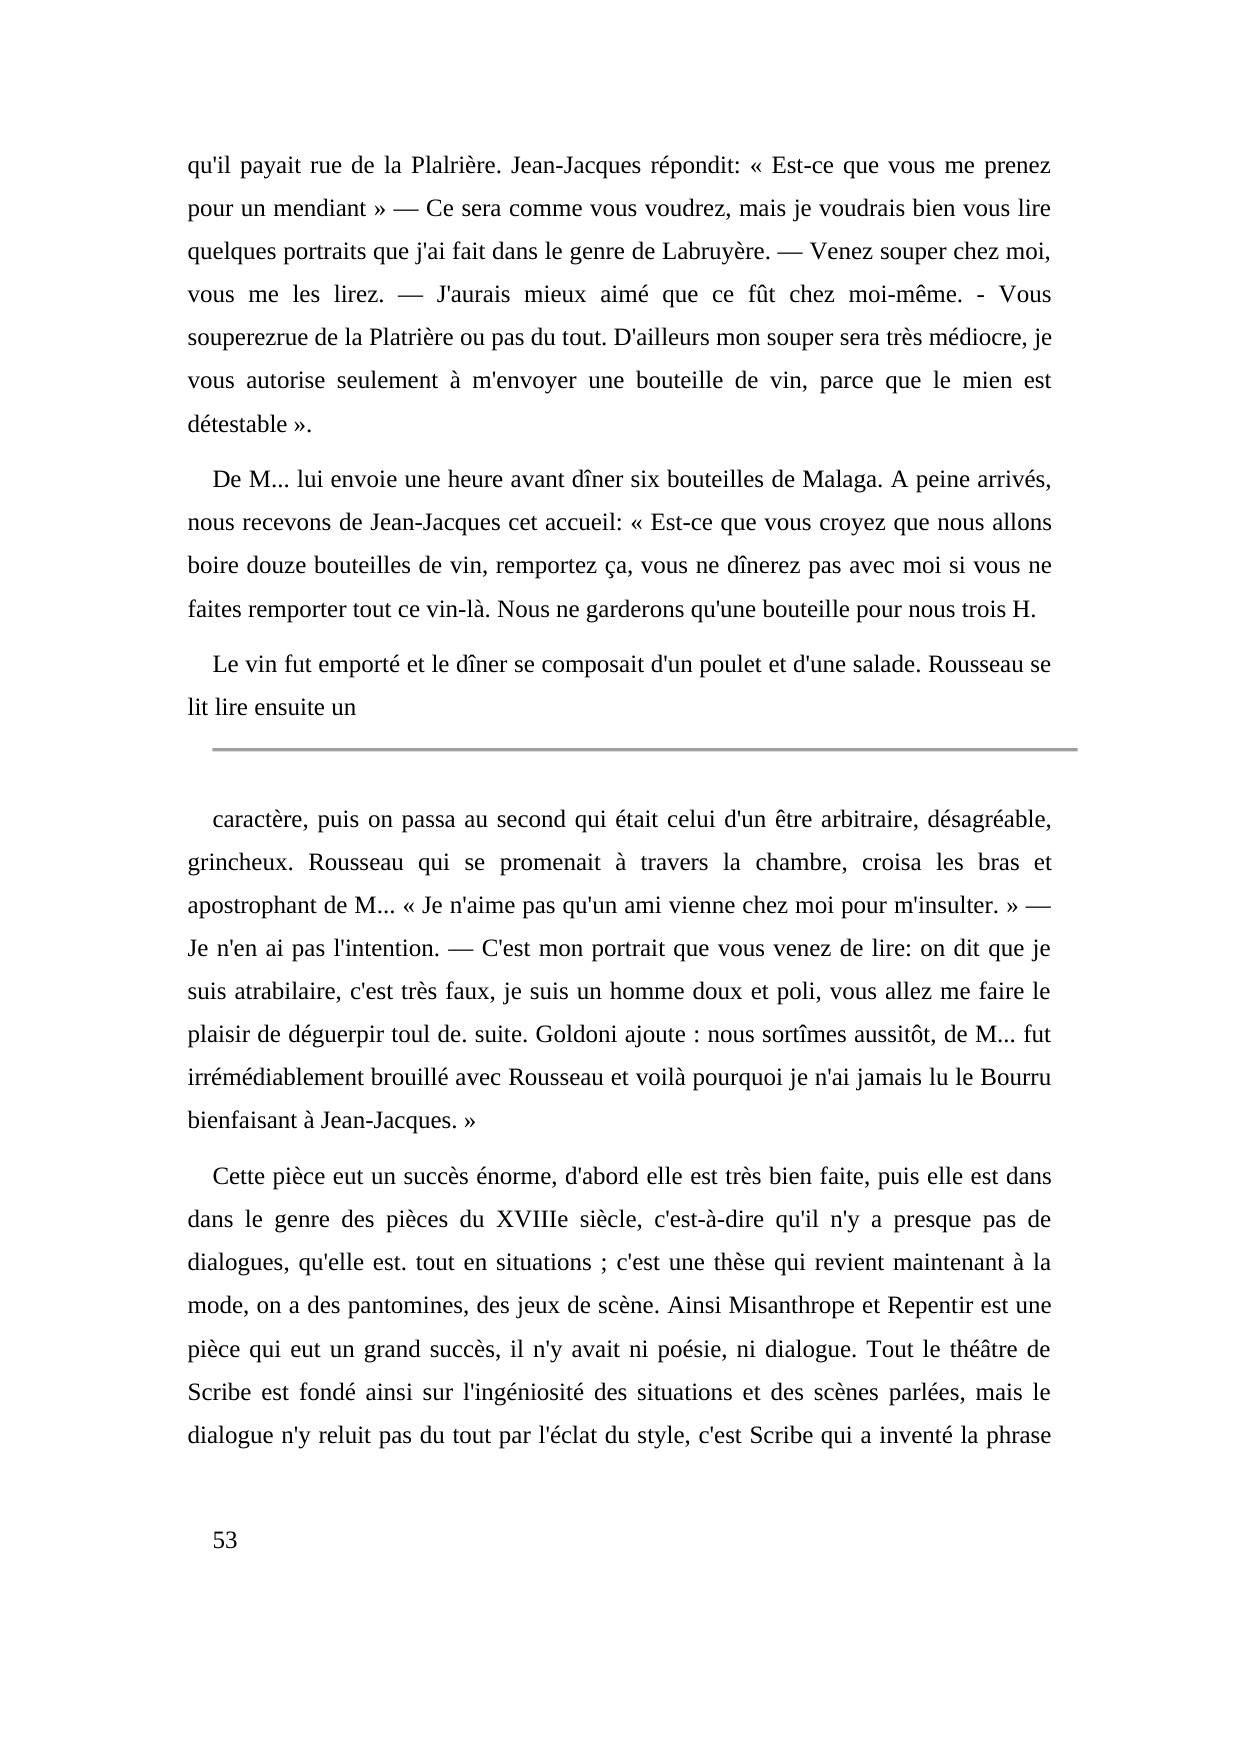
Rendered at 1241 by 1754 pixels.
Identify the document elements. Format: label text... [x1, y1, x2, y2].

text De M... lui envoie une heure avant dîner six bouteilles de Malaga. A peine arrivés, nous recevons de Jean-Jacques cet accueil: « Est-ce que vous croyez que nous allons boire douze bouteilles de vin, remportez ça, vous ne dînerez pas avec moi si vous ne faites remporter tout ce vin-là. Nous ne garderons qu'une bouteille pour nous trois H. [187, 464, 1053, 622]
text caractère, puis on passa au second qui était celui d'un être arbitraire, désagréable, grincheux. Rousseau qui se promenait à travers la chambre, croisa les bras et apostrophant de M... « Je n'aime pas qu'un ami vienne chez moi pour m'insulter. » — Je n'en ai pas l'intention. — C'est mon portrait que vous venez de lire: on dit que je suis atrabilaire, c'est très faux, je suis un homme doux et poli, vous allez me faire le plaisir de déguerpir toul de. suite. Goldoni ajoute : nous sortîmes aussitôt, de M... fut irrémédiablement brouillé avec Rousseau et voilà pourquoi je n'ai jamais lu le Bourru bienfaisant à Jean-Jacques. » [187, 804, 1053, 1134]
text Le vin fut emporté et le dîner se composait d'un poulet et d'une salade. Rousseau se lit lire ensuite un [187, 649, 1053, 721]
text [187, 150, 1053, 437]
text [187, 1161, 1053, 1449]
